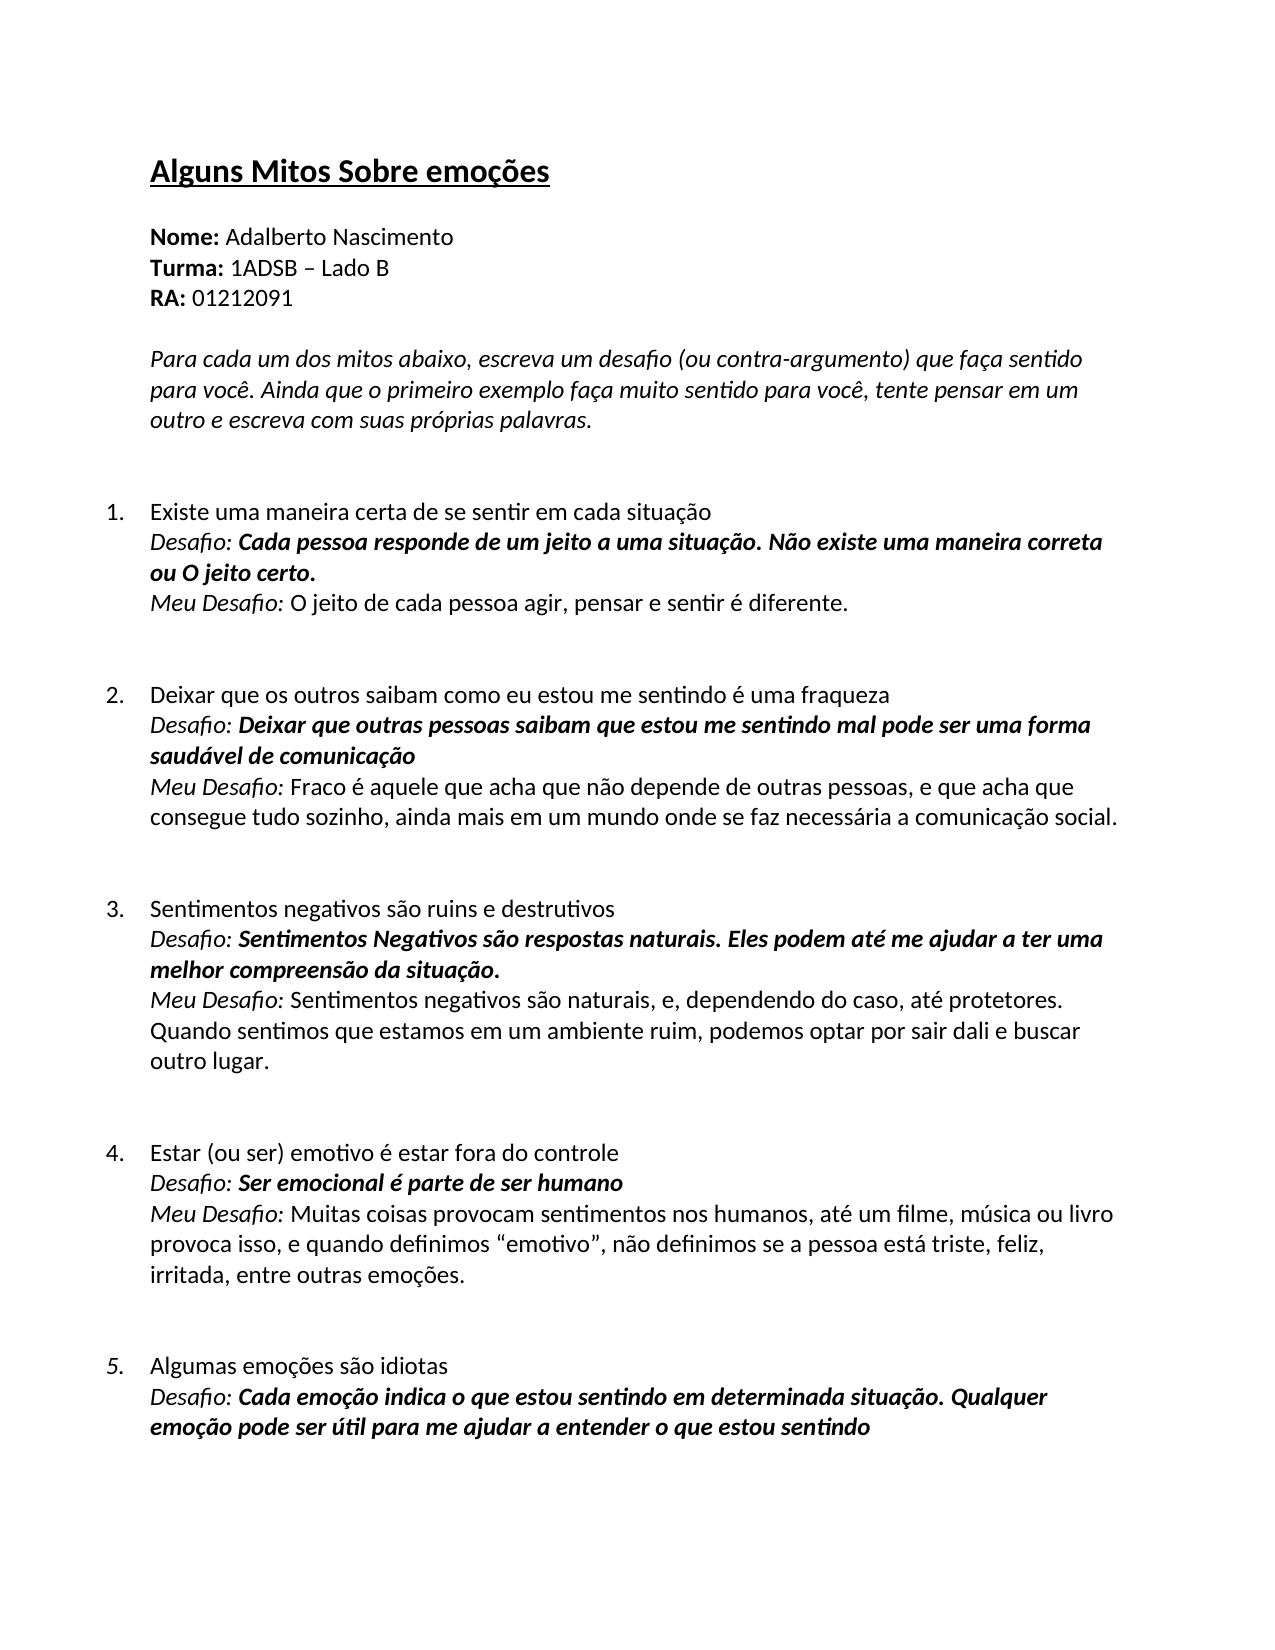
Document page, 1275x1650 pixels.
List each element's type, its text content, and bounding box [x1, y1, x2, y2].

list Meu Desafio: O jeito de cada pessoa agir, pensar e sentir é diferente. [150, 587, 1125, 618]
text Meu Desafio: Sentimentos negativos são naturais, e, dependendo do caso, até protetores. Quando sentimos que estamos em um ambiente ruim, podemos optar por sair dali e buscar outro lugar. [150, 984, 1125, 1076]
list Sentimentos negativos são ruins e destrutivos [106, 893, 1125, 923]
text Desafio: Cada emoção indica o que estou sentindo em determinada situação. Qualquer emoção pode ser útil para me ajudar a entender o que estou sentindo [150, 1381, 1125, 1442]
list Deixar que os outros saibam como eu estou me sentindo é uma fraqueza [106, 679, 1125, 709]
text Meu Desafio: Muitas coisas provocam sentimentos nos humanos, até um filme, música ou livro provoca isso, e quando definimos “emotivo”, não definimos se a pessoa está triste, feliz, irritada, entre outras emoções. [150, 1198, 1125, 1289]
list Algumas emoções são idiotas [106, 1351, 1125, 1381]
text Nome: Adalberto Nascimento [150, 221, 1125, 252]
text Desafio: Deixar que outras pessoas saibam que estou me sentindo mal pode ser uma forma saudável de comunicação [150, 709, 1125, 771]
list Estar (ou ser) emotivo é estar fora do controle [106, 1137, 1125, 1167]
text Turma: 1ADSB – Lado B [150, 252, 1125, 282]
text Desafio: Ser emocional é parte de ser humano [150, 1167, 1125, 1198]
text Desafio: Sentimentos Negativos são respostas naturais. Eles podem até me ajudar a ter uma melhor compreensão da situação. [150, 923, 1125, 984]
text RA: 01212091 [150, 282, 1125, 313]
list Desafio: Cada pessoa responde de um jeito a uma situação. Não existe uma maneira correta ou O jeito certo. [150, 526, 1125, 587]
list Existe uma maneira certa de se sentir em cada situação [106, 496, 1125, 526]
text Meu Desafio: Fraco é aquele que acha que não depende de outras pessoas, e que acha que consegue tudo sozinho, ainda mais em um mundo onde se faz necessária a comunicação social. [150, 771, 1125, 832]
text Para cada um dos mitos abaixo, escreva um desafio (ou contra-argumento) que faça sentido para você. Ainda que o primeiro exemplo faça muito sentido para você, tente pensar em um outro e escreva com suas próprias palavras. [150, 343, 1125, 435]
text Alguns Mitos Sobre emoções [150, 150, 1125, 191]
